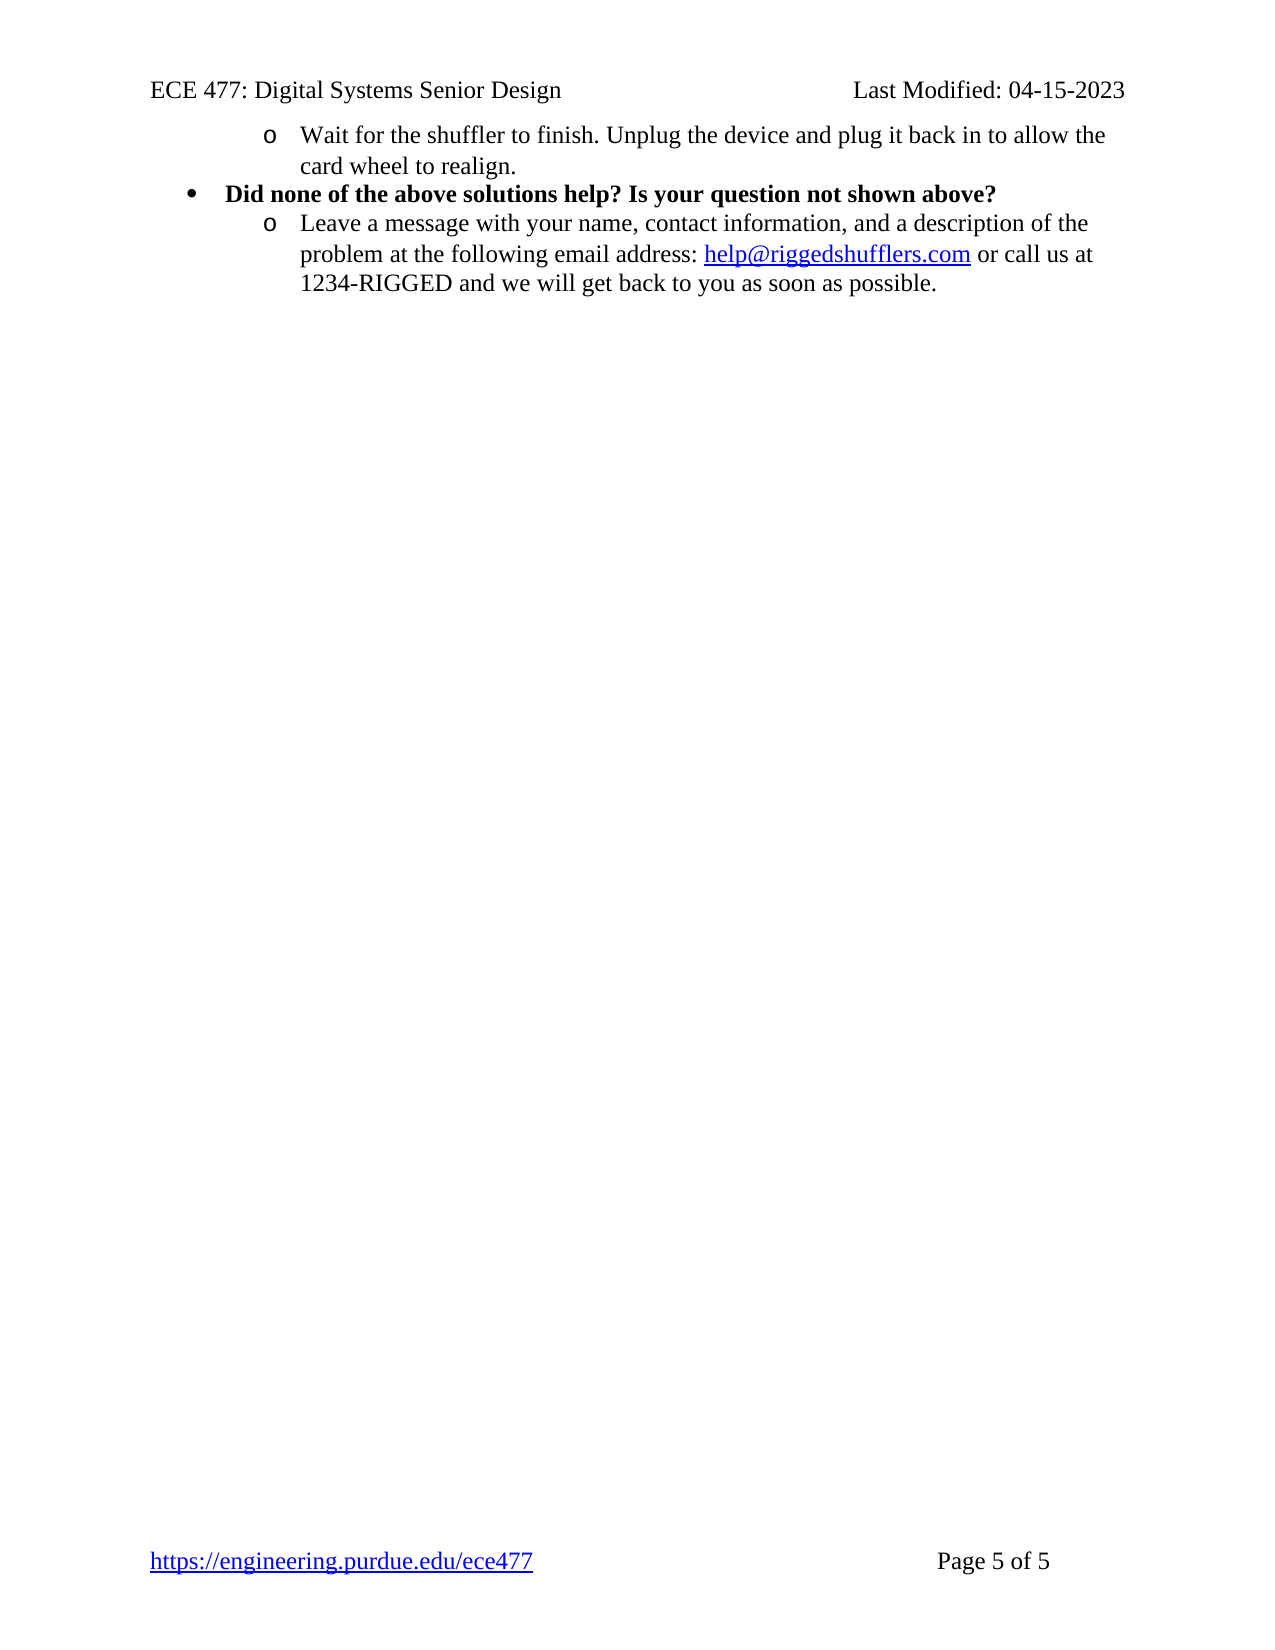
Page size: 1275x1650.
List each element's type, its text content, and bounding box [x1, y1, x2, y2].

title Leave a message with your name, contact information, and a description of the problem at the following email address: help@riggedshufflers.com or call us at 1234-RIGGED and we will get back to you as soon as possible. [262, 208, 1125, 297]
title Wait for the shuffler to finish. Unplug the device and plug it back in to allow the card wheel to realign. [262, 120, 1125, 179]
title Did none of the above solutions help? Is your question not shown above? [187, 179, 1125, 208]
